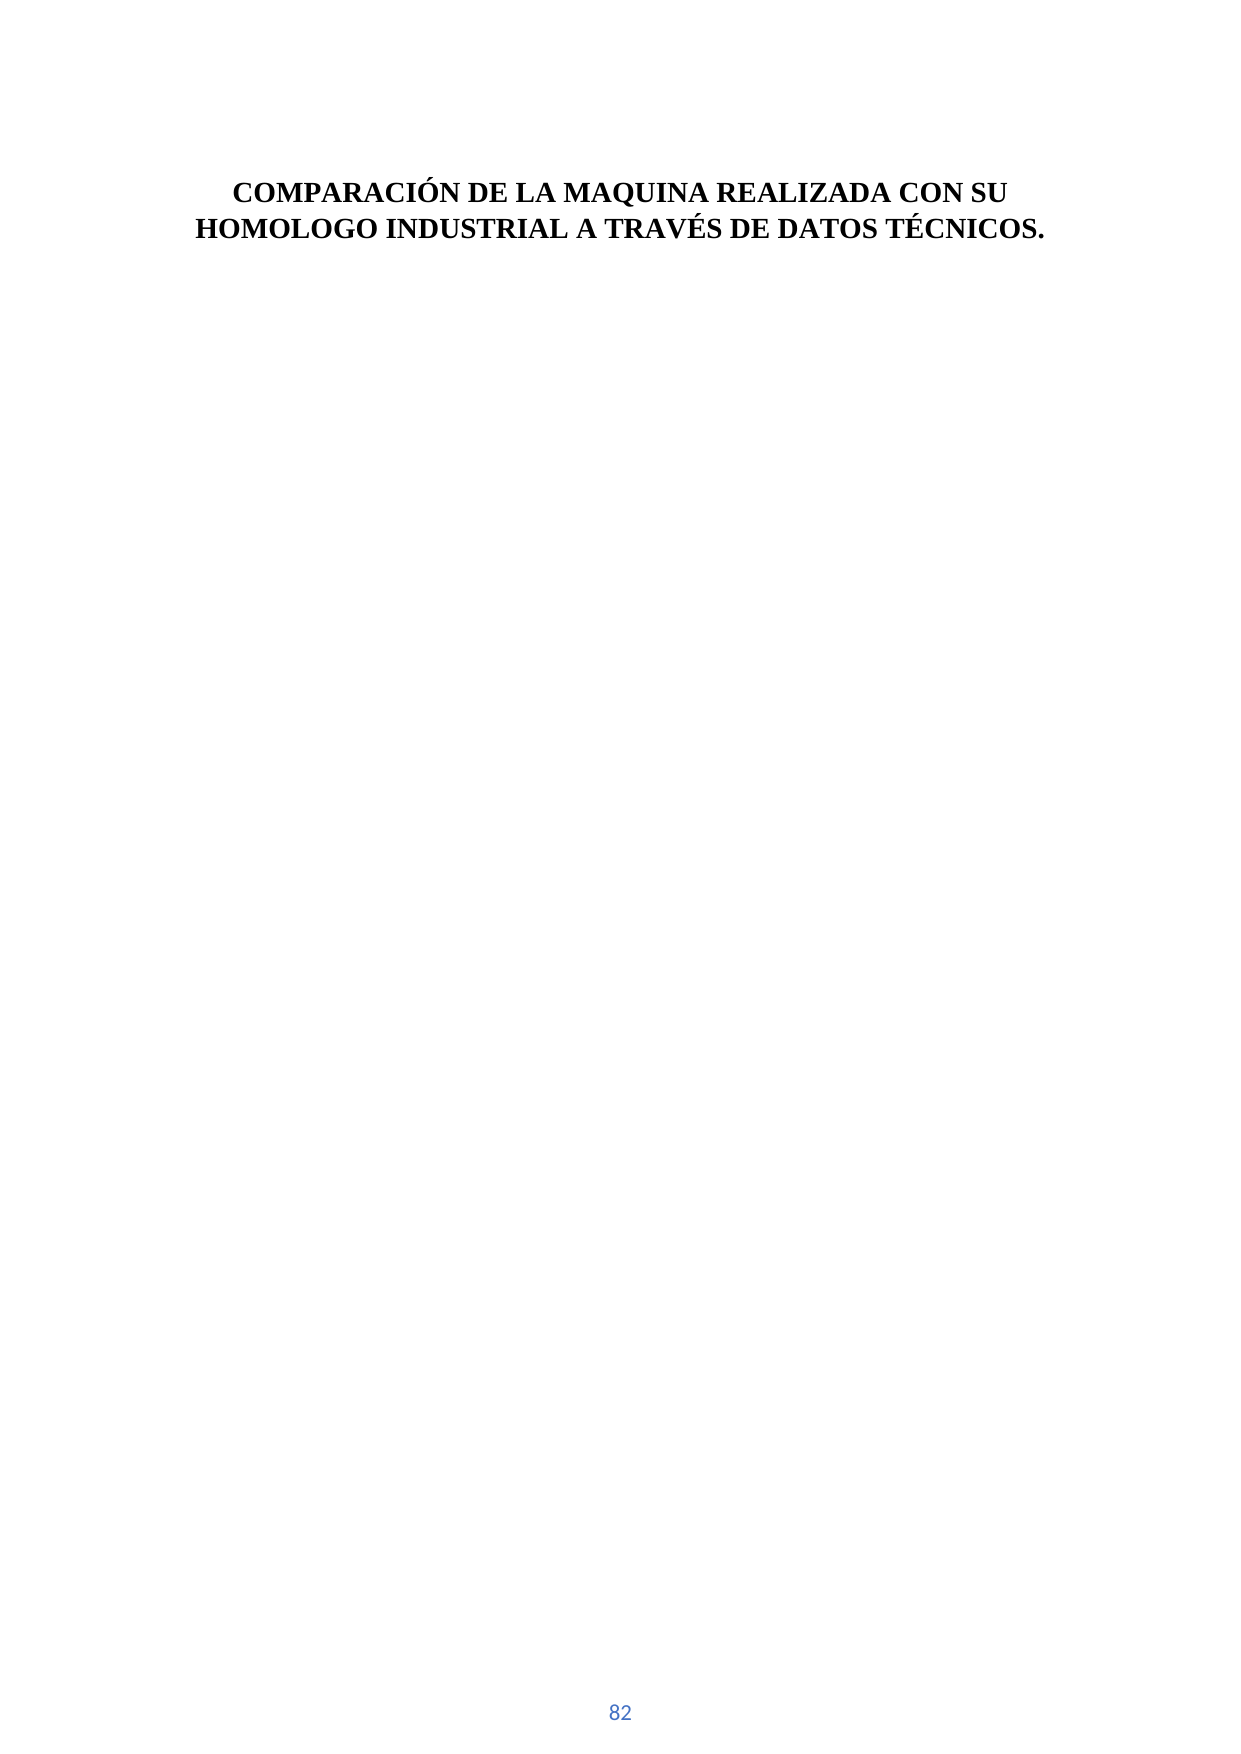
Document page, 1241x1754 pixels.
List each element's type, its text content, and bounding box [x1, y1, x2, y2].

subtitle COMPARACIÓN DE LA MAQUINA REALIZADA CON SU HOMOLOGO INDUSTRIAL A TRAVÉS DE DATOS TÉCNICOS. [150, 175, 1090, 245]
